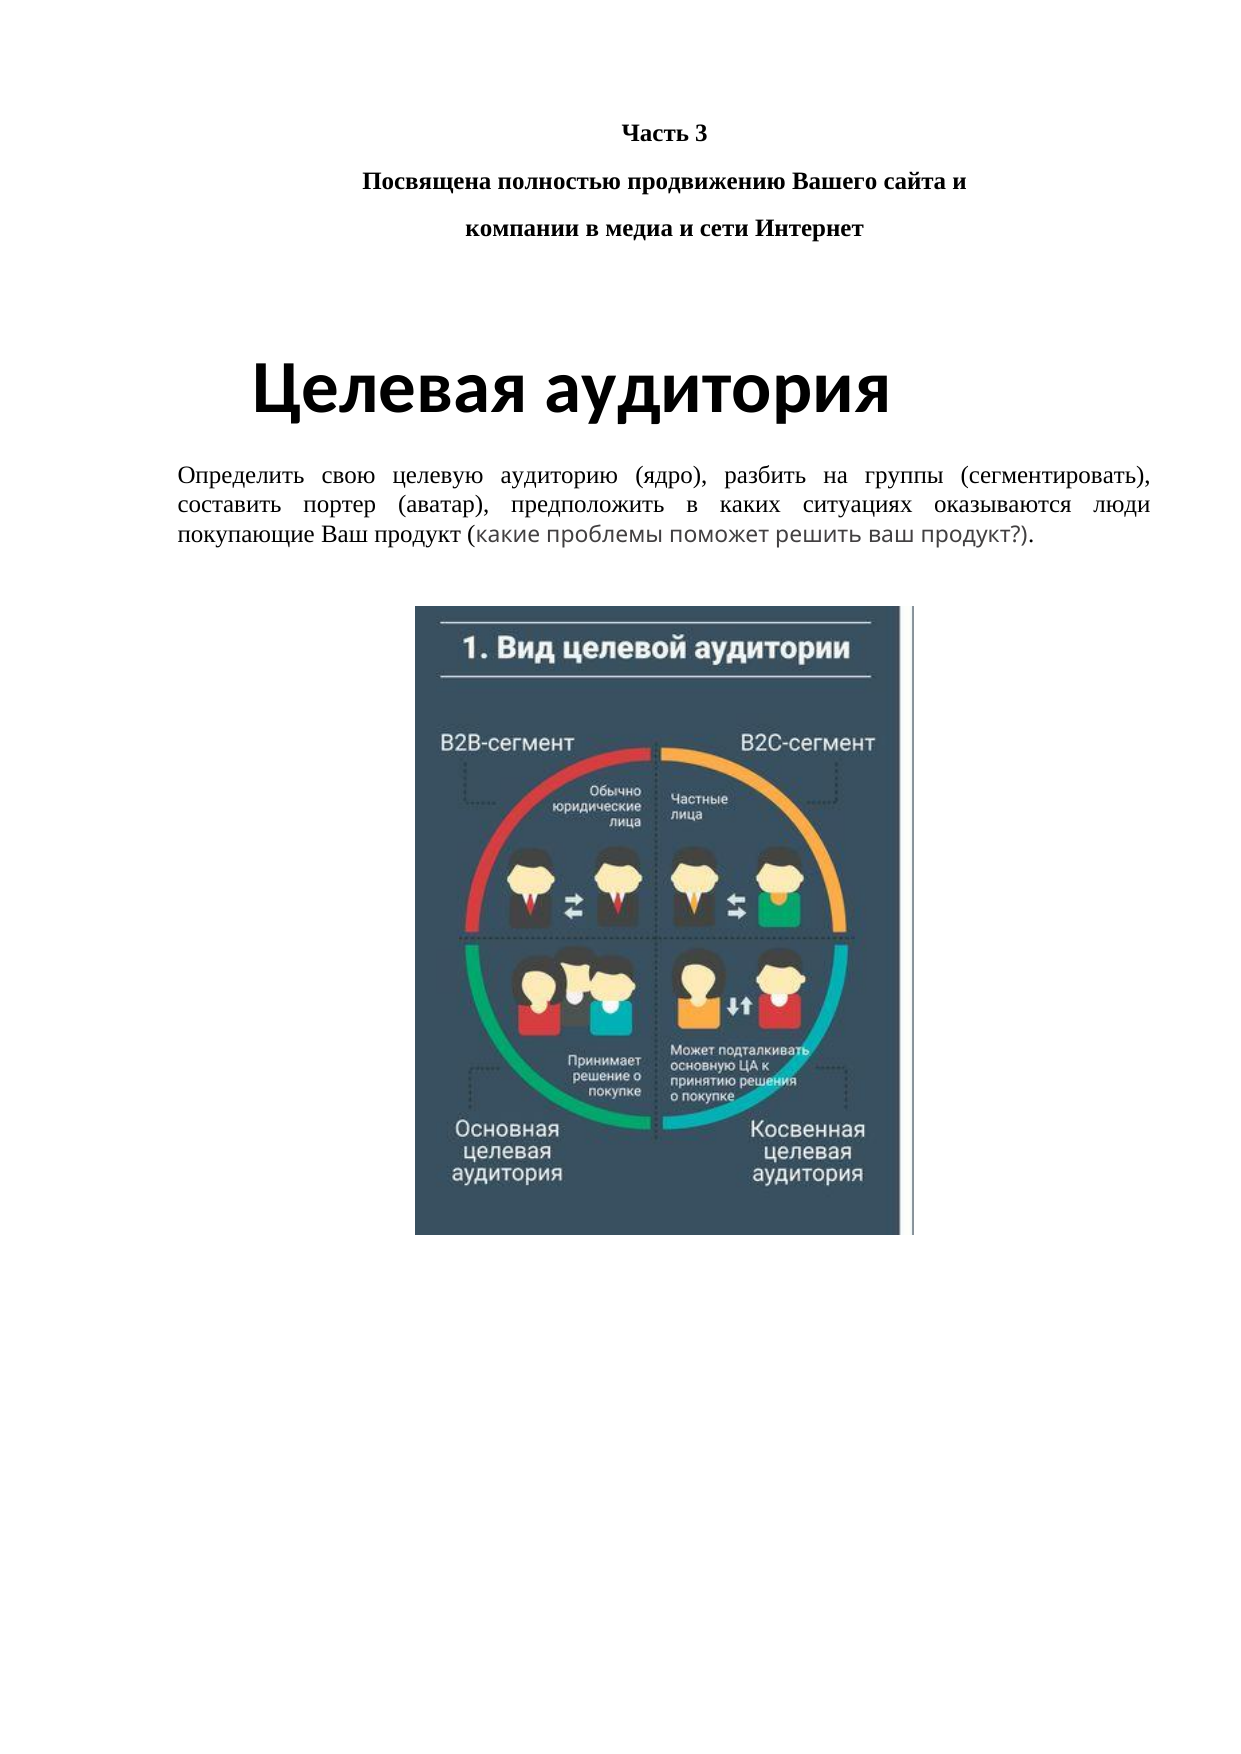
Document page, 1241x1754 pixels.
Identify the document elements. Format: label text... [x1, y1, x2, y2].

title Целевая аудитория [252, 340, 1152, 432]
text Определить свою целевую аудиторию (ядро), разбить на группы (сегментировать), составить портер (аватар), предположить в каких ситуациях оказываются люди покупающие Ваш продукт (какие проблемы поможет решить ваш продукт?). [177, 460, 1152, 549]
text компании в медиа и сети Интернет [177, 213, 1152, 242]
text Посвящена полностью продвижению Вашего сайта и [177, 166, 1152, 194]
text Часть 3 [177, 118, 1152, 147]
picture [415, 606, 914, 1235]
